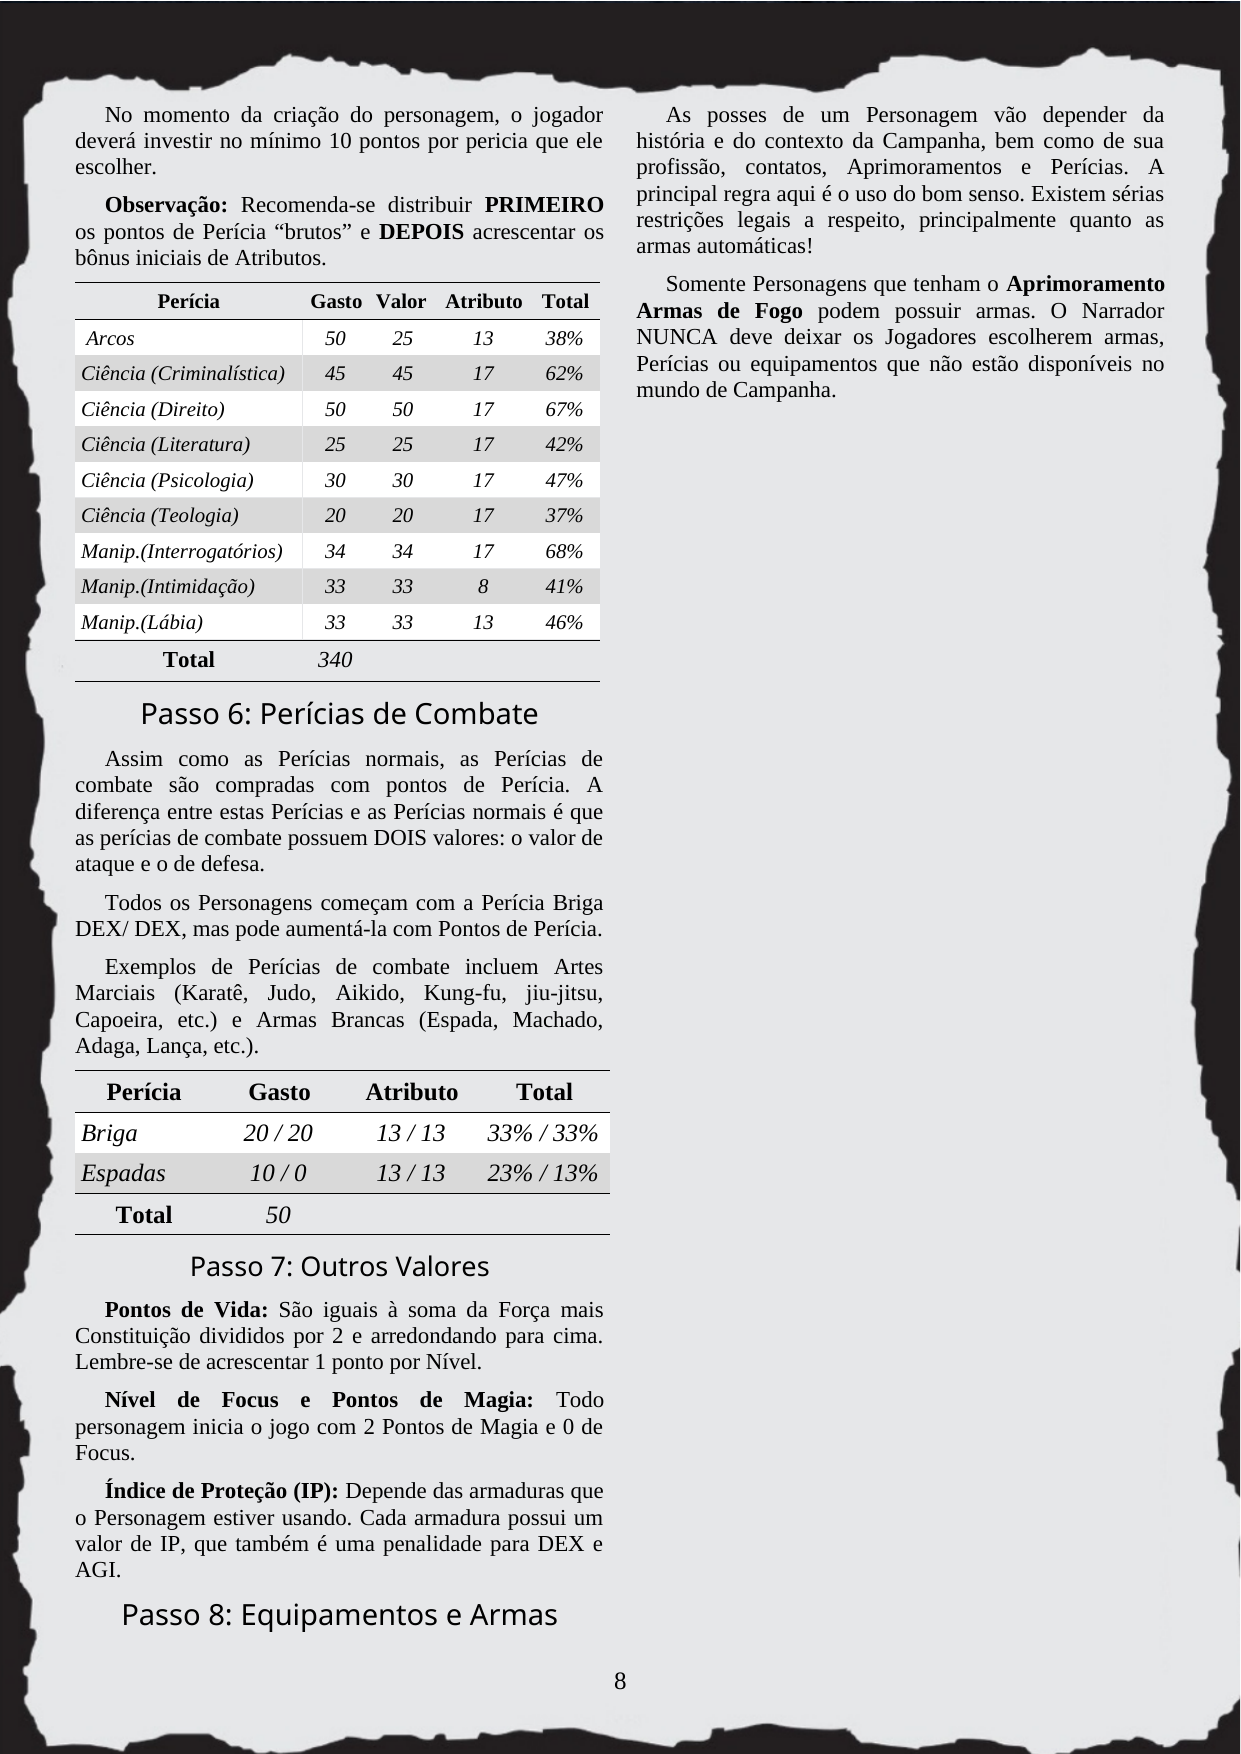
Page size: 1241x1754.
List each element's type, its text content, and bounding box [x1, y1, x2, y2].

text Somente Personagens que tenham o Aprimoramento Armas de Fogo podem possuir armas. O Narrador NUNCA deve deixar os Jogadores escolherem armas, Perícias ou equipamentos que não estão disponíveis no mundo de Campanha. [636, 271, 1165, 402]
table_cell 38% [531, 320, 600, 355]
table_cell 13 [437, 604, 531, 639]
table_cell 33 [370, 604, 437, 639]
table_cell Ciência (Teologia) [75, 498, 302, 533]
table_cell 62% [531, 355, 600, 391]
table_cell 8 [437, 569, 531, 604]
picture [0, 1, 1241, 1754]
text No momento da criação do personagem, o jogador deverá investir no mínimo 10 pontos por pericia que ele escolher. [75, 101, 604, 180]
text Observação: Recomenda-se distribuir PRIMEIRO os pontos de Perícia “brutos” e DEPOIS acrescentar os bônus iniciais de Atributos. [75, 191, 604, 271]
subtitle Passo 7: Outros Valores [75, 1247, 604, 1284]
table_cell 20 [370, 498, 437, 533]
table_cell 17 [437, 355, 531, 391]
table_cell 50 [370, 391, 437, 426]
table_cell 33 [303, 604, 370, 639]
table_header Perícia [75, 283, 302, 319]
text Assim como as Perícias normais, as Perícias de combate são compradas com pontos de Perícia. A diferença entre estas Perícias e as Perícias normais é que as perícias de combate possuem DOIS valores: o valor de ataque e o de defesa. [75, 745, 604, 877]
table_header Total [478, 1071, 610, 1112]
table_cell 33% / 33% [478, 1113, 610, 1153]
table_cell 25 [370, 426, 437, 462]
table_cell 20 / 20 [213, 1113, 346, 1153]
table_cell 340 [303, 641, 370, 681]
table_cell [478, 1194, 610, 1234]
text Nível de Focus e Pontos de Magia: Todo personagem inicia o jogo com 2 Pontos de Magia e 0 de Focus. [75, 1387, 604, 1466]
table_cell Espadas [75, 1153, 213, 1193]
text As posses de um Personagem vão depender da história e do contexto da Campanha, bem como de sua profissão, contatos, Aprimoramentos e Perícias. A principal regra aqui é o uso do bom senso. Existem sérias restrições legais a respeito, principalmente quanto as armas automáticas! [636, 101, 1165, 259]
table_cell 41% [531, 569, 600, 604]
table_cell Manip.(Intimidação) [75, 569, 302, 604]
table_cell Total [75, 1194, 213, 1234]
table_cell 50 [303, 320, 370, 355]
table_cell Ciência (Direito) [75, 391, 302, 426]
text Todos os Personagens começam com a Perícia Briga DEX/ DEX, mas pode aumentá-la com Pontos de Perícia. [75, 889, 604, 941]
table_cell 23% / 13% [478, 1153, 610, 1193]
table_cell 25 [303, 426, 370, 462]
table_cell 17 [437, 462, 531, 497]
table_cell 45 [370, 355, 437, 391]
table_cell 20 [303, 498, 370, 533]
table_cell 45 [303, 355, 370, 391]
table_cell 17 [437, 498, 531, 533]
table_header Total [531, 283, 600, 319]
table_header Valor [370, 283, 437, 319]
table_cell 34 [370, 533, 437, 568]
table_header Perícia [75, 1071, 213, 1112]
subtitle Passo 8: Equipamentos e Armas [75, 1594, 604, 1634]
text Pontos de Vida: São iguais à soma da Força mais Constituição divididos por 2 e arredondando para cima. Lembre-se de acrescentar 1 ponto por Nível. [75, 1296, 604, 1375]
table_cell Total [75, 641, 302, 681]
table_cell 33 [370, 569, 437, 604]
table_cell 30 [370, 462, 437, 497]
table_cell Ciência (Psicologia) [75, 462, 302, 497]
table_header Gasto [213, 1071, 346, 1112]
table_cell Ciência (Criminalística) [75, 355, 302, 391]
table_cell 17 [437, 533, 531, 568]
table_cell 46% [531, 604, 600, 639]
table_cell 50 [213, 1194, 346, 1234]
table_cell 13 / 13 [346, 1113, 478, 1153]
table_cell 33 [303, 569, 370, 604]
table_cell 68% [531, 533, 600, 568]
table_cell 17 [437, 426, 531, 462]
table_cell 34 [303, 533, 370, 568]
table_cell 50 [303, 391, 370, 426]
table_cell 25 [370, 320, 437, 355]
table_cell 30 [303, 462, 370, 497]
table_cell [437, 641, 531, 681]
table_cell [531, 641, 600, 681]
table_cell 13 [437, 320, 531, 355]
table_cell 37% [531, 498, 600, 533]
table_header Atributo [346, 1071, 478, 1112]
table_cell Briga [75, 1113, 213, 1153]
table_cell Arcos [75, 320, 302, 355]
table_cell [370, 641, 437, 681]
subtitle Passo 6: Perícias de Combate [75, 694, 604, 733]
table_cell 67% [531, 391, 600, 426]
table_cell Ciência (Literatura) [75, 426, 302, 462]
text Exemplos de Perícias de combate incluem Artes Marciais (Karatê, Judo, Aikido, Kung-fu, jiu-jitsu, Capoeira, etc.) e Armas Brancas (Espada, Machado, Adaga, Lança, etc.). [75, 953, 604, 1058]
text Índice de Proteção (IP): Depende das armaduras que o Personagem estiver usando. Cada armadura possui um valor de IP, que também é uma penalidade para DEX e AGI. [75, 1477, 604, 1583]
table_cell [346, 1194, 478, 1234]
table_cell 17 [437, 391, 531, 426]
table_header Gasto [303, 283, 370, 319]
table_cell 47% [531, 462, 600, 497]
table_header Atributo [437, 283, 531, 319]
table_cell Manip.(Lábia) [75, 604, 302, 639]
table_cell Manip.(Interrogatórios) [75, 533, 302, 568]
table_cell 13 / 13 [346, 1153, 478, 1193]
table_cell 42% [531, 426, 600, 462]
table_cell 10 / 0 [213, 1153, 346, 1193]
